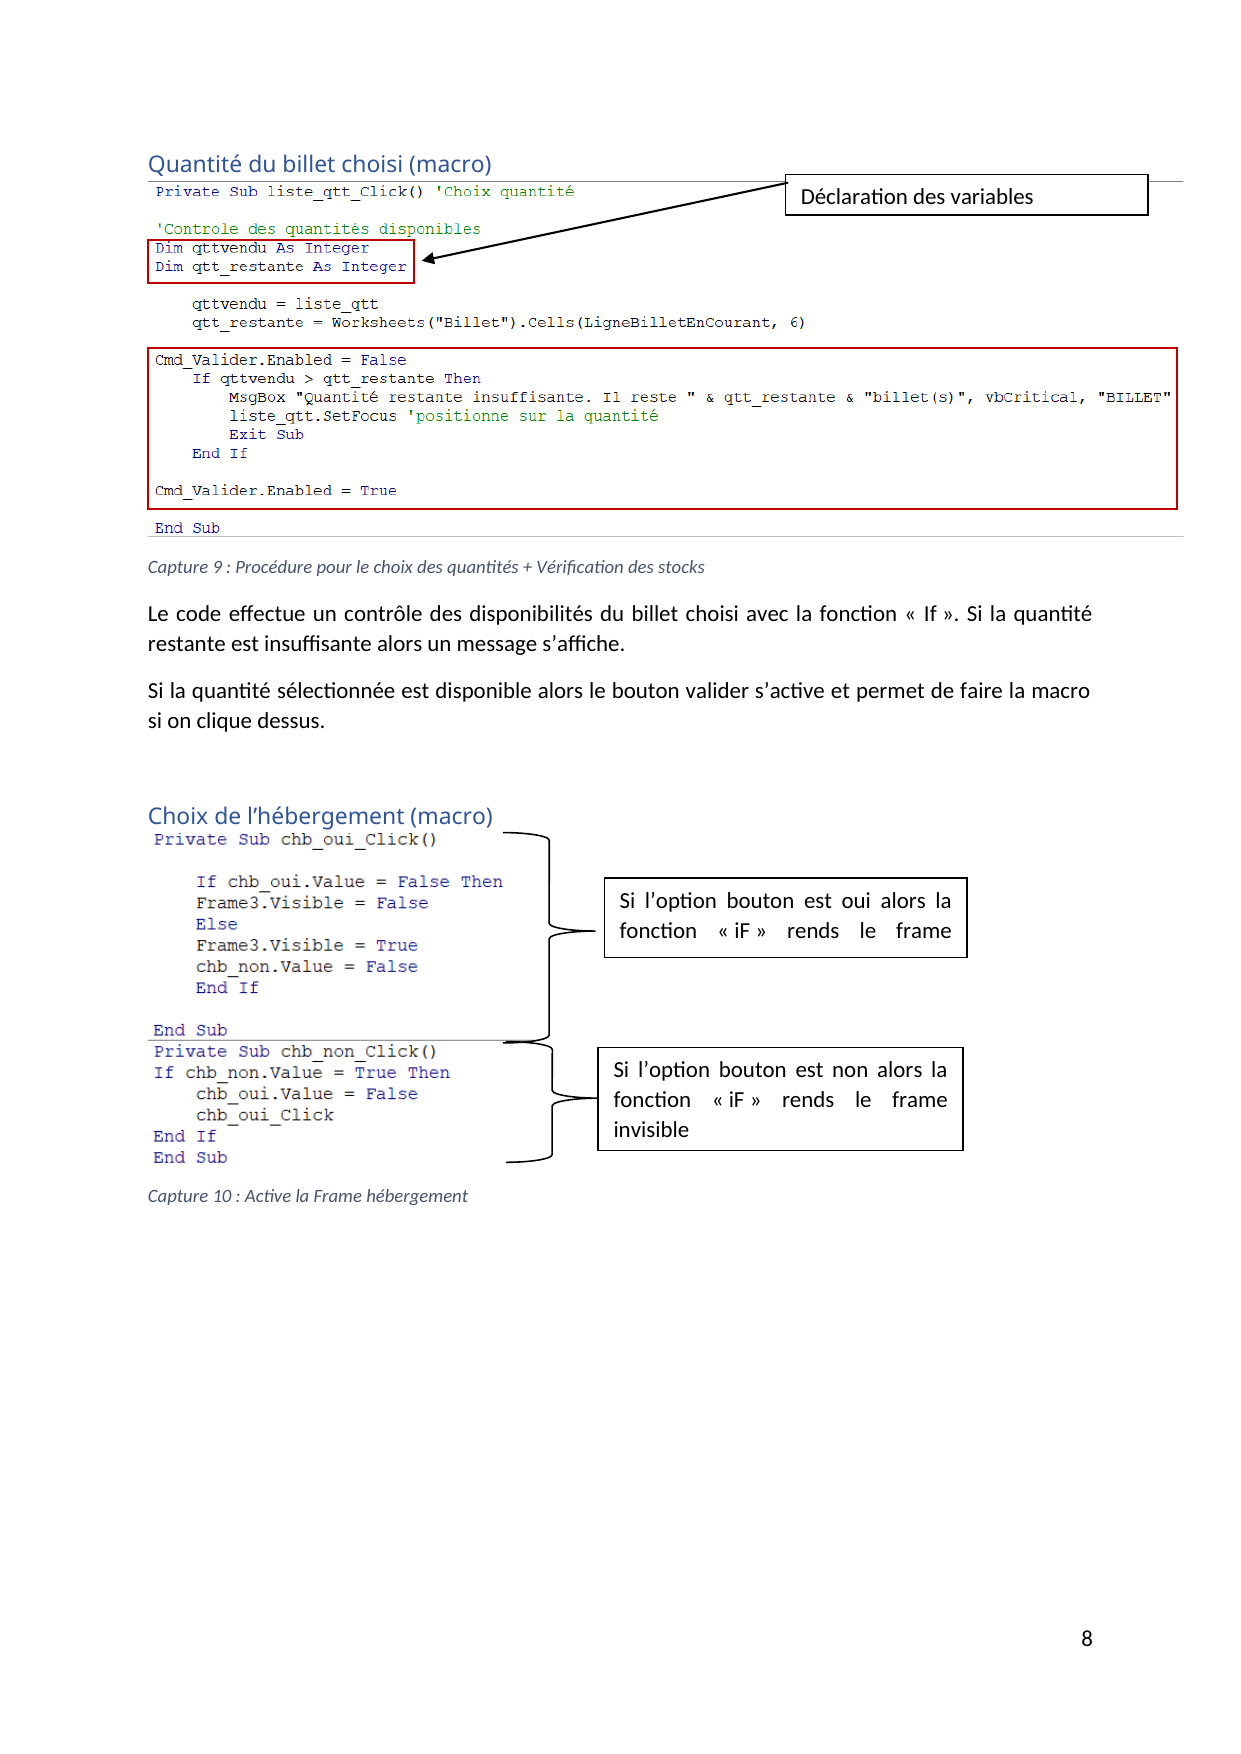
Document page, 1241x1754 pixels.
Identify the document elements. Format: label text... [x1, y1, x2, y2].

text Le code effectue un contrôle des disponibilités du billet choisi avec la fonction « If ». Si la quantité restante est insuffisante alors un message s’affiche. [148, 599, 1093, 657]
subtitle Choix de l’hébergement (macro) [148, 800, 1093, 831]
picture [147, 833, 535, 1166]
subtitle Quantité du billet choisi (macro) [148, 148, 1093, 179]
text Si la quantité sélectionnée est disponible alors le bouton valider s’active et permet de faire la macro si on clique dessus. [148, 676, 1093, 734]
picture [149, 241, 413, 282]
picture [149, 349, 1176, 508]
picture [147, 181, 1184, 537]
